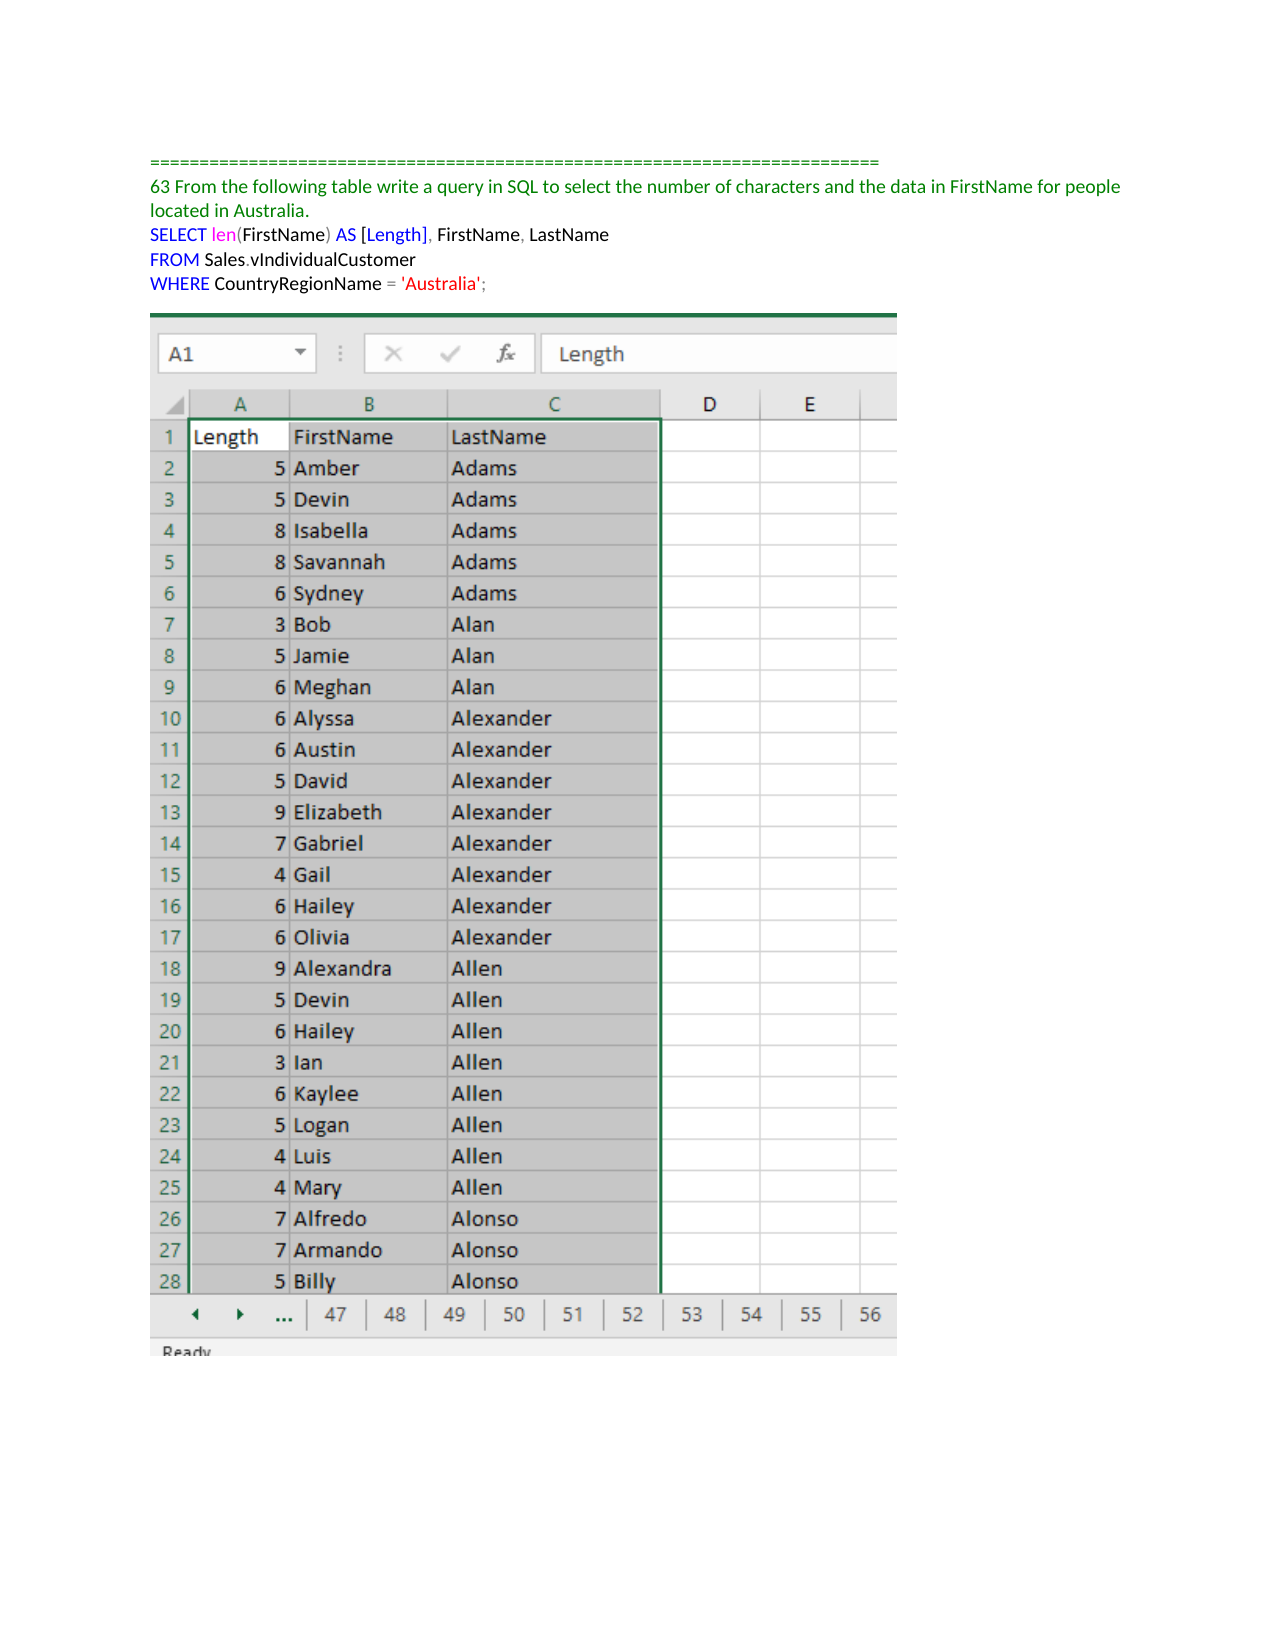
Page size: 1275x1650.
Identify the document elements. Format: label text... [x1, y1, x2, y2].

text SELECT len(FirstName) AS [Length], FirstName, LastName [150, 222, 1125, 247]
text FROM Sales.vIndividualCustomer [150, 247, 1125, 271]
text ========================================================================== [150, 150, 1125, 174]
text WHERE CountryRegionName = 'Australia'; [150, 271, 1125, 295]
text 63 From the following table write a query in SQL to select the number of characters and the data in FirstName for people located in Australia. [150, 174, 1125, 222]
picture [150, 313, 897, 1356]
